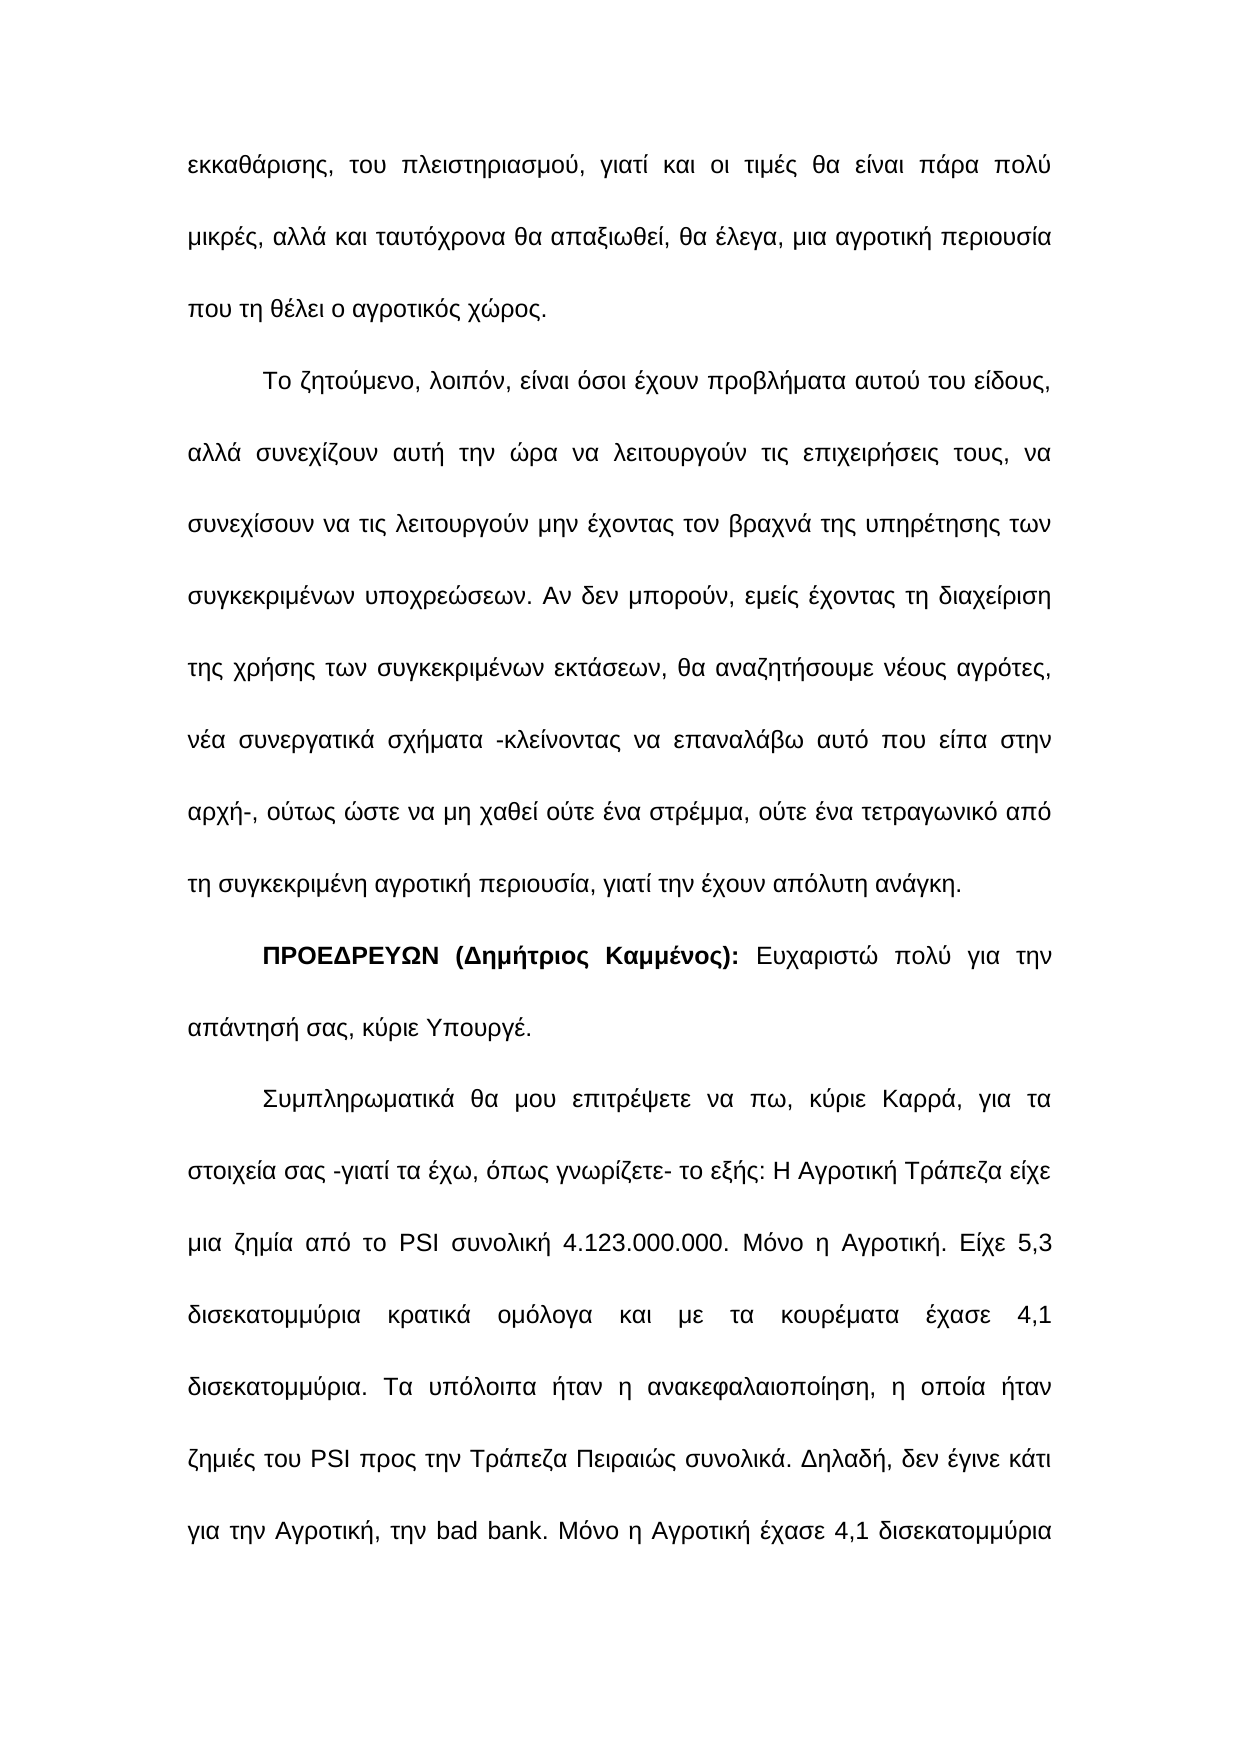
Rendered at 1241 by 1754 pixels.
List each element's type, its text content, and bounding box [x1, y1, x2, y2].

text Το ζητούμενο, λοιπόν, είναι όσοι έχουν προβλήματα αυτού του είδους, αλλά συνεχίζουν αυτή την ώρα να λειτουργούν τις επιχειρήσεις τους, να συνεχίσουν να τις λειτουργούν μην έχοντας τον βραχνά της υπηρέτησης των συγκεκριμένων υποχρεώσεων. Αν δεν μπορούν, εμείς έχοντας τη διαχείριση της χρήσης των συγκεκριμένων εκτάσεων, θα αναζητήσουμε νέους αγρότες, νέα συνεργατικά σχήματα -κλείνοντας να επαναλάβω αυτό που είπα στην αρχή-, ούτως ώστε να μη χαθεί ούτε ένα στρέμμα, ούτε ένα τετραγωνικό από τη συγκεκριμένη αγροτική περιουσία, γιατί την έχουν απόλυτη ανάγκη. [187, 366, 1053, 897]
text ΠΡΟΕΔΡΕΥΩΝ (Δημήτριος Καμμένος): Ευχαριστώ πολύ για την απάντησή σας, κύριε Υπουργέ. [187, 941, 1053, 1041]
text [187, 150, 1053, 322]
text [187, 1084, 1053, 1544]
